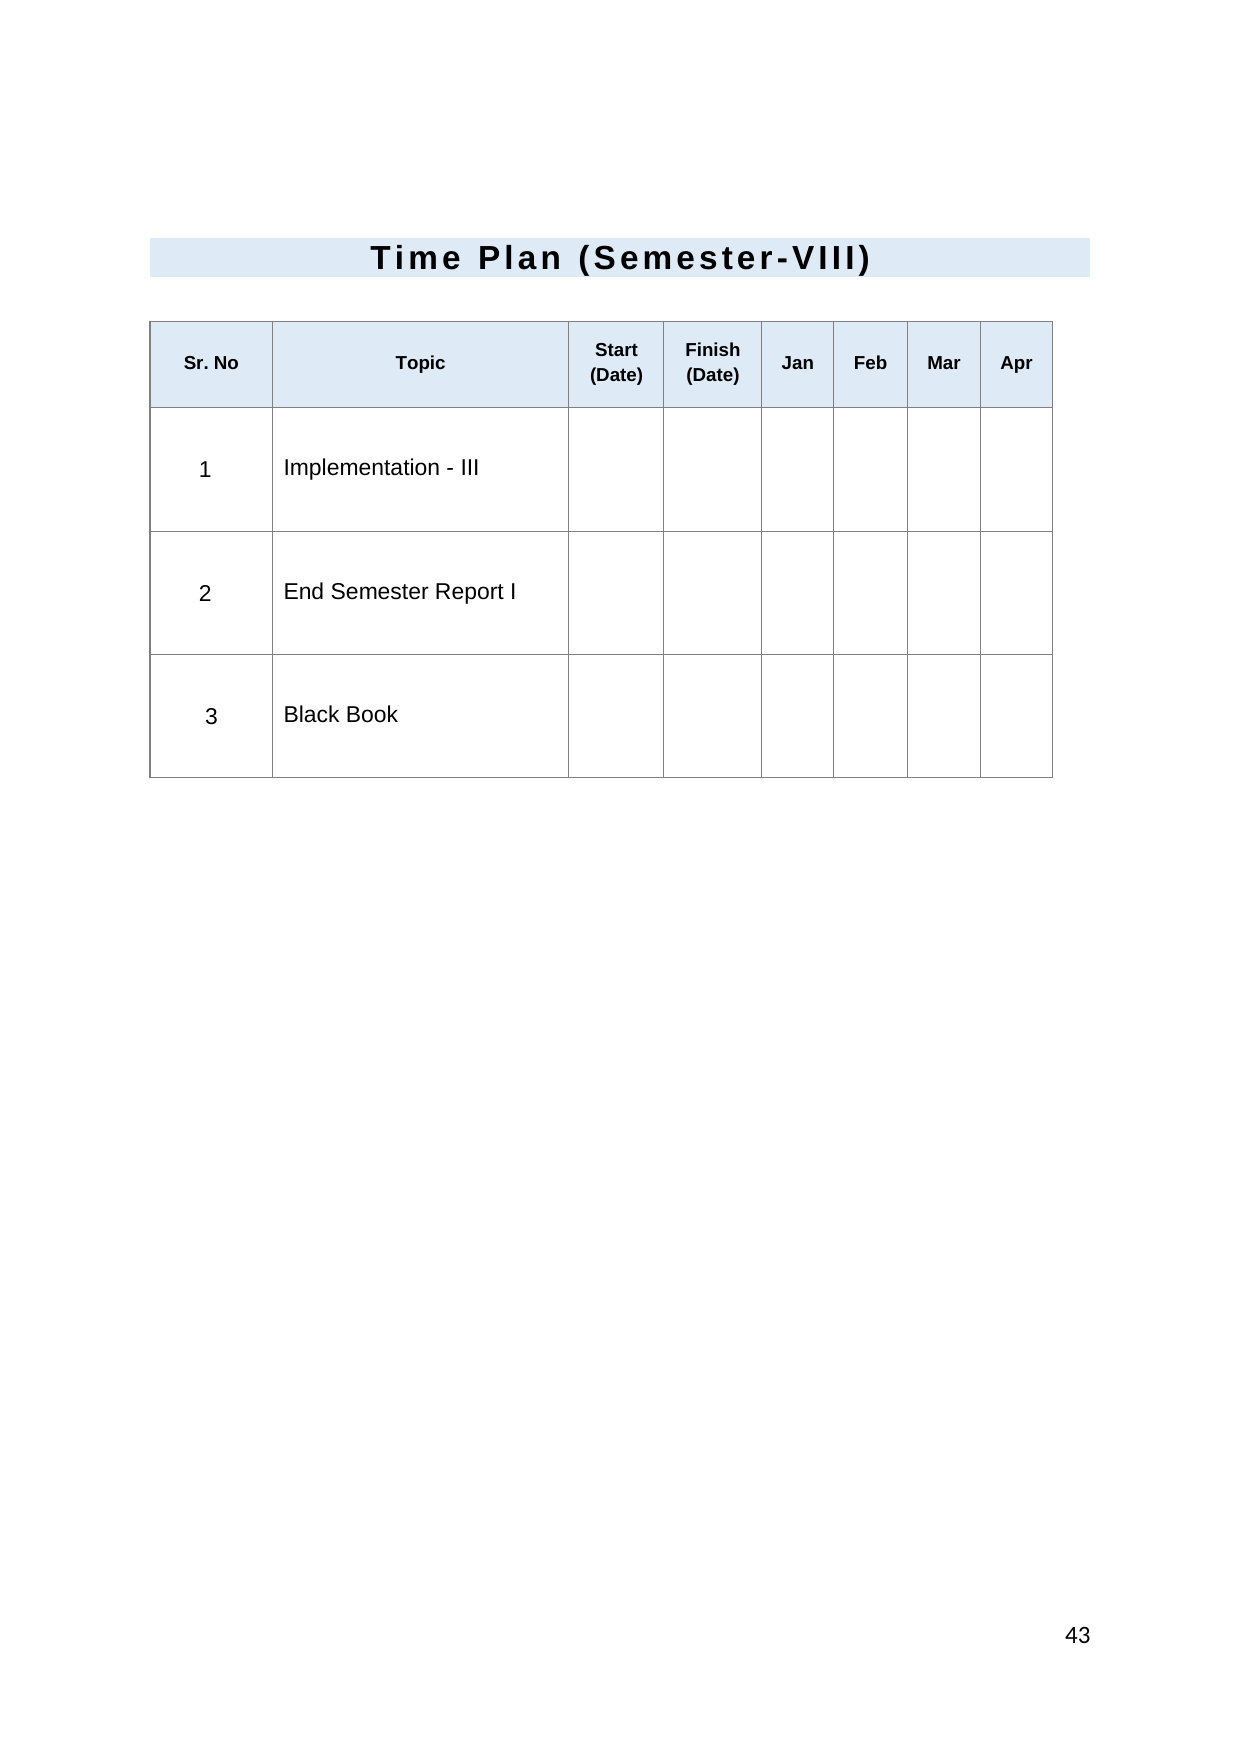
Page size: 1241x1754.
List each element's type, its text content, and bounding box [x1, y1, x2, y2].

table_header Jan [762, 322, 833, 407]
table_cell 3 [151, 655, 272, 777]
table_header Feb [834, 322, 907, 407]
table_cell Implementation - III [273, 408, 568, 531]
table_cell [664, 408, 761, 531]
table_cell [762, 408, 833, 531]
table_cell [664, 655, 761, 777]
table_header Mar [908, 322, 980, 407]
table_cell [834, 408, 907, 531]
table_cell [981, 408, 1052, 531]
table_cell [569, 408, 663, 531]
table_cell [908, 655, 980, 777]
table_cell [908, 532, 980, 654]
table_header Apr [981, 322, 1052, 407]
table_cell [569, 532, 663, 654]
table_cell [981, 532, 1052, 654]
table_cell End Semester Report I [273, 532, 568, 654]
table_cell 1 [151, 408, 272, 531]
table_header Start (Date) [569, 322, 663, 407]
table_cell [762, 532, 833, 654]
table_cell [908, 408, 980, 531]
text Time Plan (Semester-VIII) [150, 238, 1090, 277]
table_cell [834, 532, 907, 654]
table_cell 2 [151, 532, 272, 654]
table_cell Black Book [273, 655, 568, 777]
table_cell [762, 655, 833, 777]
table_cell [981, 655, 1052, 777]
table_cell [664, 532, 761, 654]
table_header Topic [273, 322, 568, 407]
table_header Sr. No [151, 322, 272, 407]
table_cell [834, 655, 907, 777]
table_header Finish (Date) [664, 322, 761, 407]
table_cell [569, 655, 663, 777]
